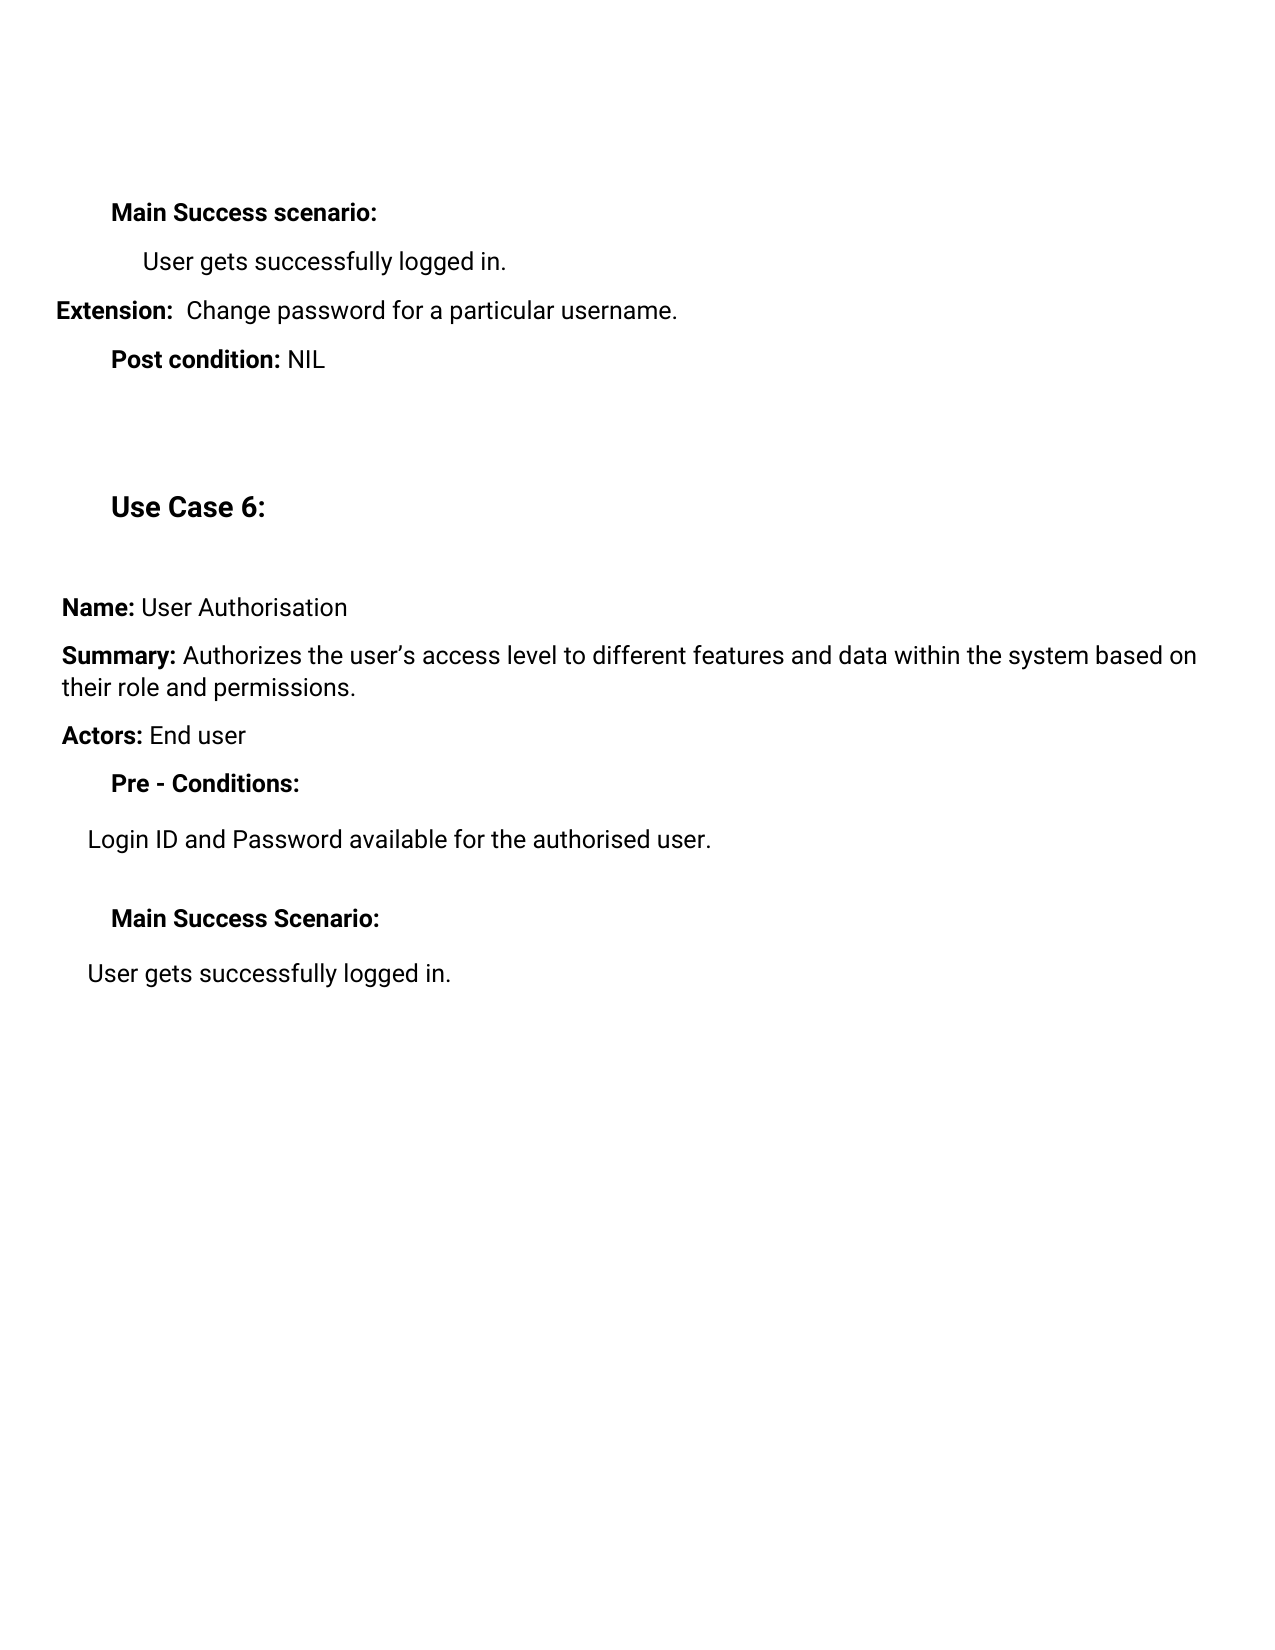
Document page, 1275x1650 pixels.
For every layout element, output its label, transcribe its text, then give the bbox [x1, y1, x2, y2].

subtitle Main Success scenario: [62, 198, 1227, 227]
text Actors: End user [62, 721, 1227, 750]
text Summary: Authorizes the user’s access level to different features and data within the system based on their role and permissions. [62, 641, 1227, 702]
text User gets successfully logged in. [12, 247, 1227, 276]
subtitle Extension: Change password for a particular username. [12, 296, 1227, 325]
subtitle Post condition: NIL [62, 345, 1227, 374]
subtitle Pre - Conditions: [62, 769, 1227, 798]
text Login ID and Password available for the authorised user. [12, 825, 1227, 854]
subtitle Main Success Scenario: [62, 904, 1227, 933]
text User gets successfully logged in. [12, 959, 1227, 989]
text Name: User Authorisation [62, 593, 1227, 622]
subtitle Use Case 6: [62, 491, 1227, 525]
